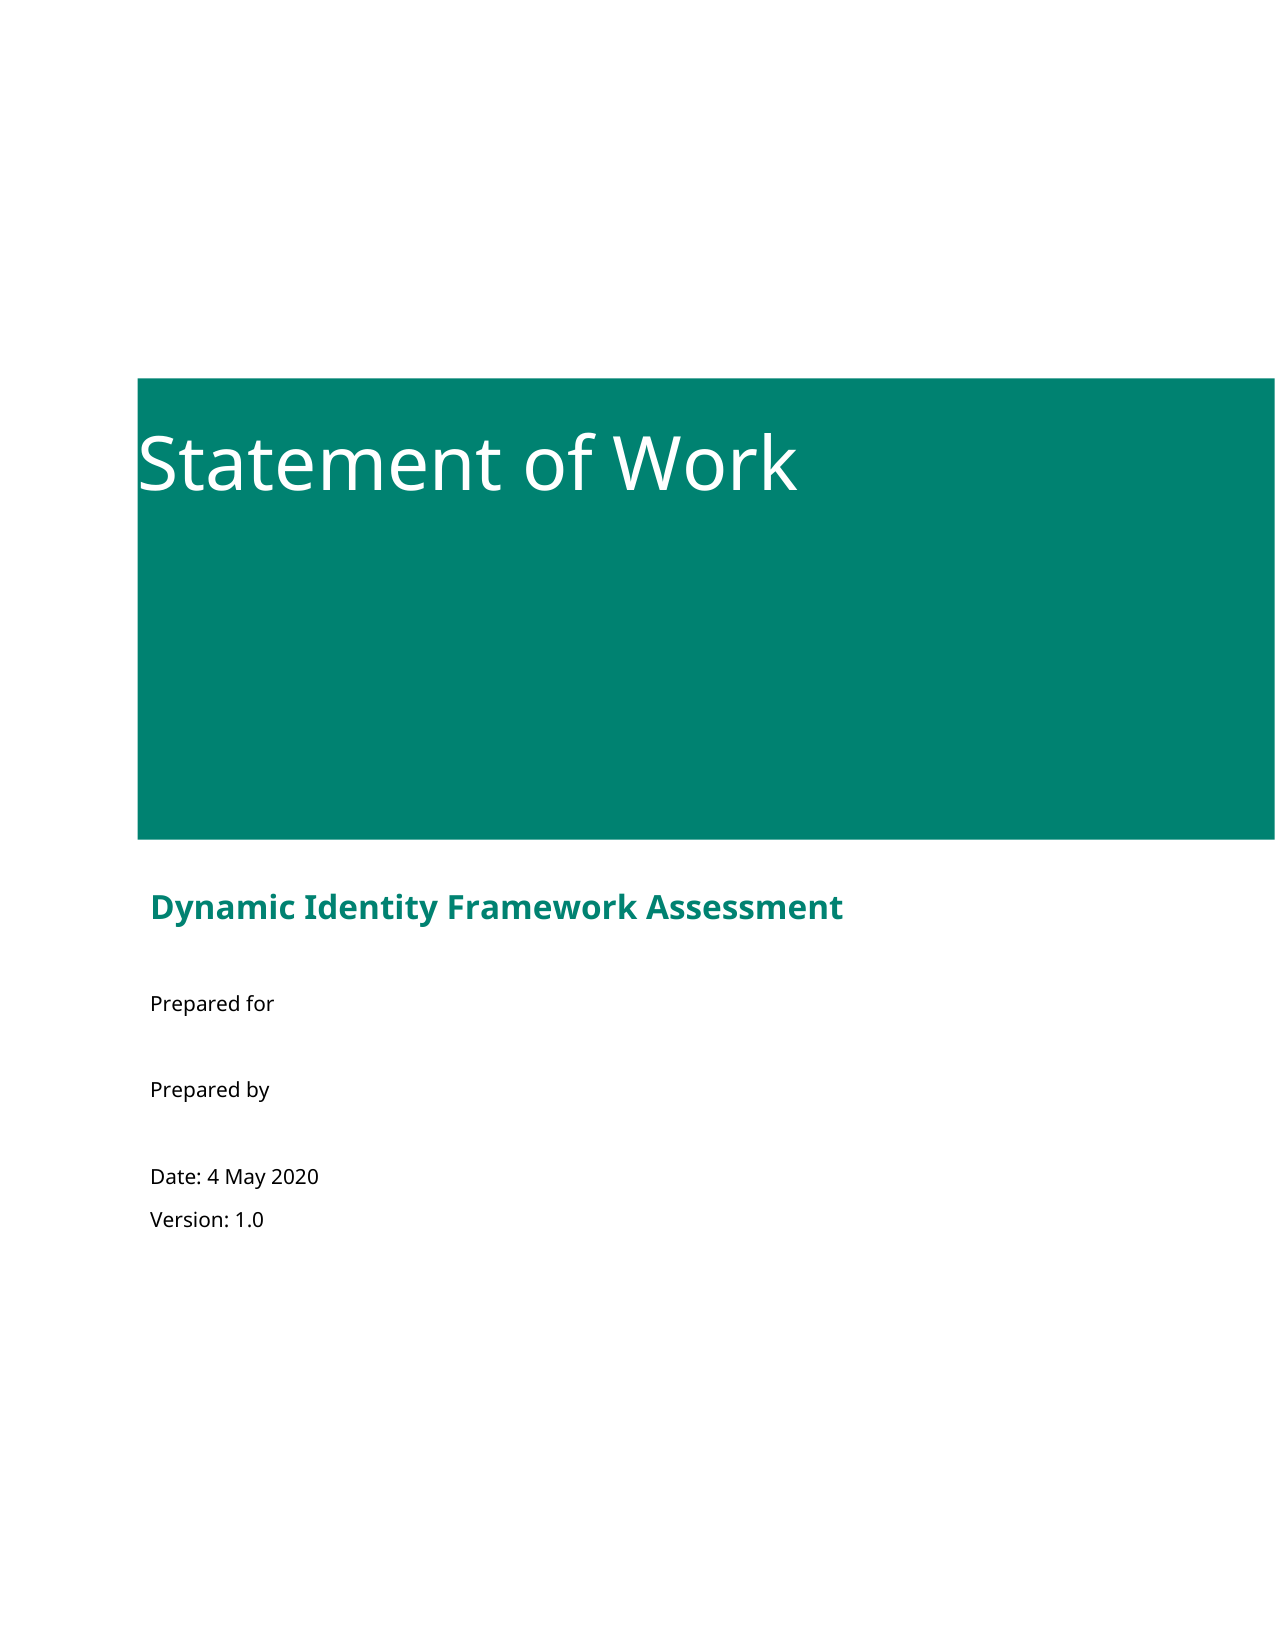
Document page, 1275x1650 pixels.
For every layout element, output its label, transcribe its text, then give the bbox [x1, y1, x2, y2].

text Prepared by [150, 1075, 340, 1104]
text Date: 4 May 2020 [150, 1162, 1275, 1190]
subtitle Dynamic Identity Framework Assessment [150, 883, 1275, 929]
text Version: 1.0 [150, 1205, 1275, 1234]
text Prepared for [150, 989, 340, 1017]
